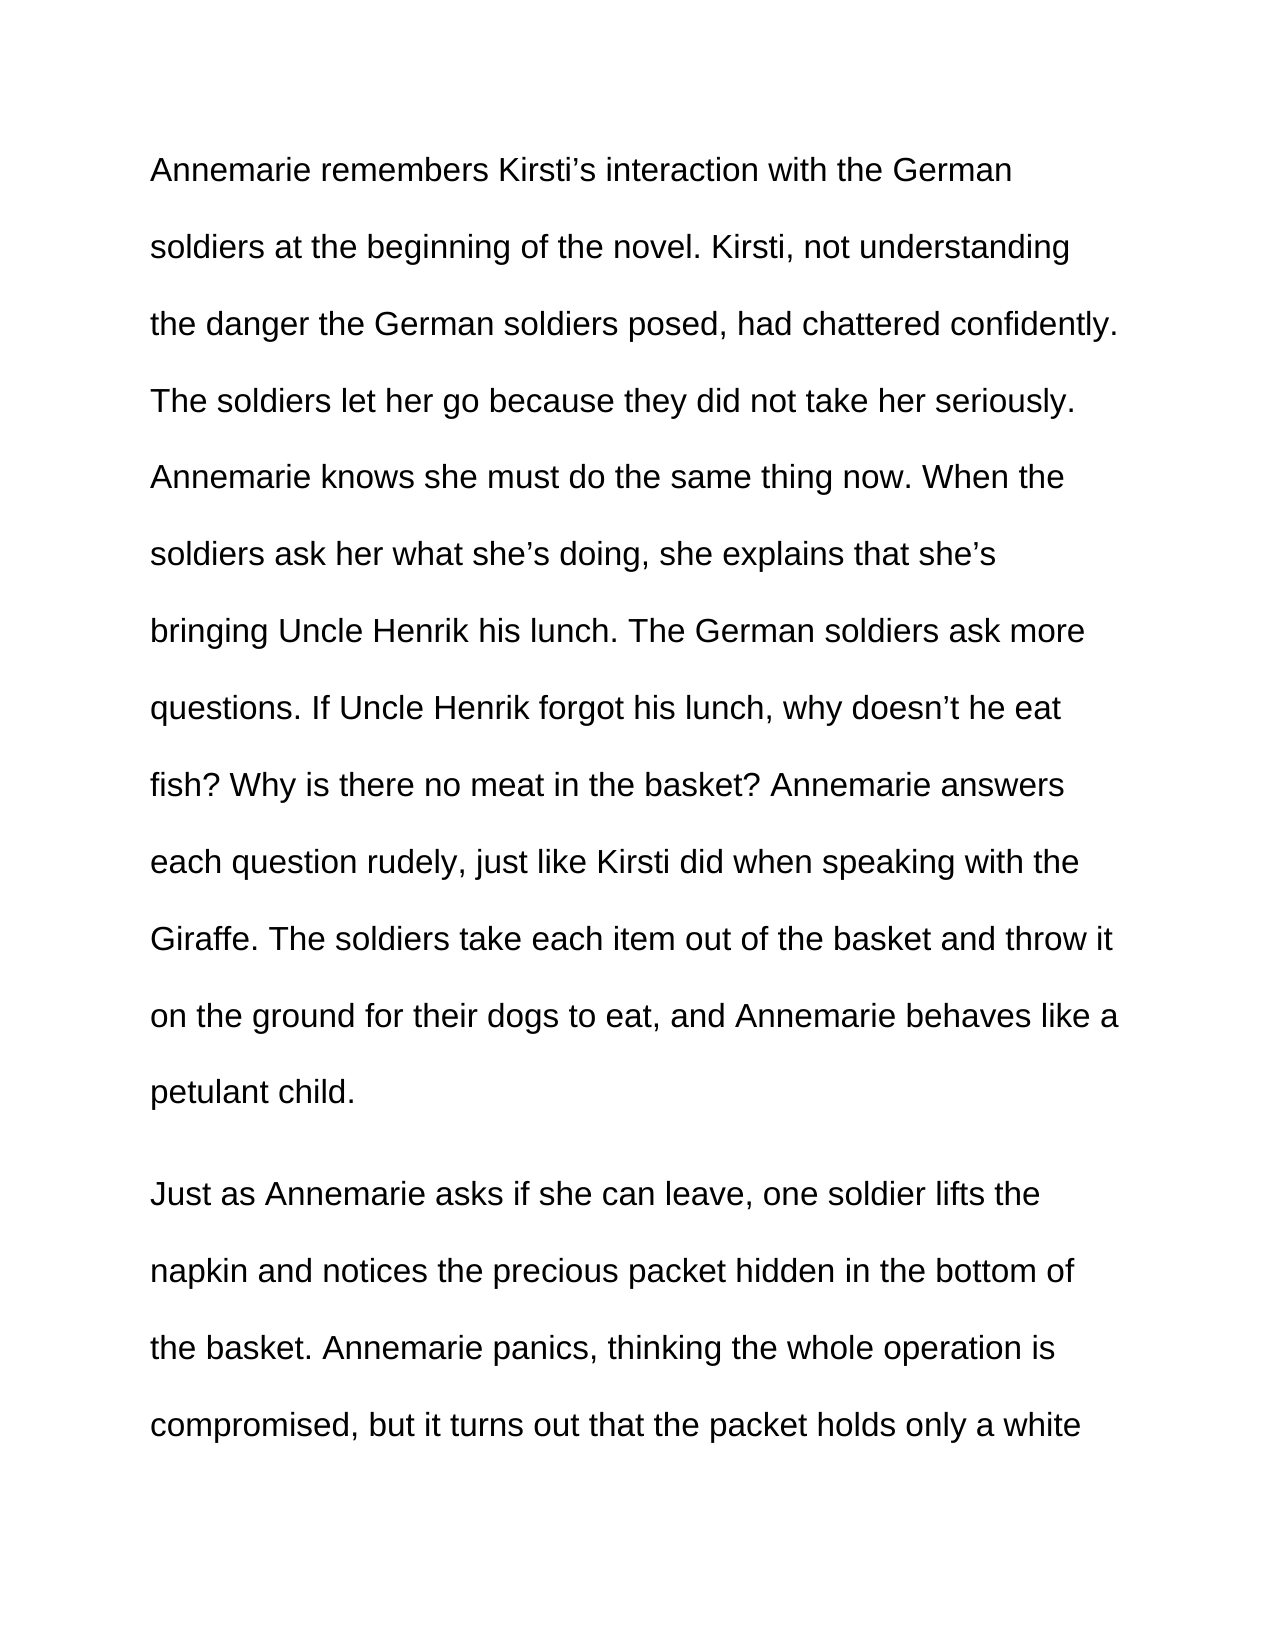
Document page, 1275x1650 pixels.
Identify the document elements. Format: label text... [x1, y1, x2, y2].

text Annemarie remembers Kirsti’s interaction with the German soldiers at the beginning of the novel. Kirsti, not understanding the danger the German soldiers posed, had chattered confidently. The soldiers let her go because they did not take her seriously. Annemarie knows she must do the same thing now. When the soldiers ask her what she’s doing, she explains that she’s bringing Uncle Henrik his lunch. The German soldiers ask more questions. If Uncle Henrik forgot his lunch, why doesn’t he eat fish? Why is there no meat in the basket? Annemarie answers each question rudely, just like Kirsti did when speaking with the Giraffe. The soldiers take each item out of the basket and throw it on the ground for their dogs to eat, and Annemarie behaves like a petulant child. [150, 150, 1125, 1111]
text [150, 1174, 1125, 1443]
